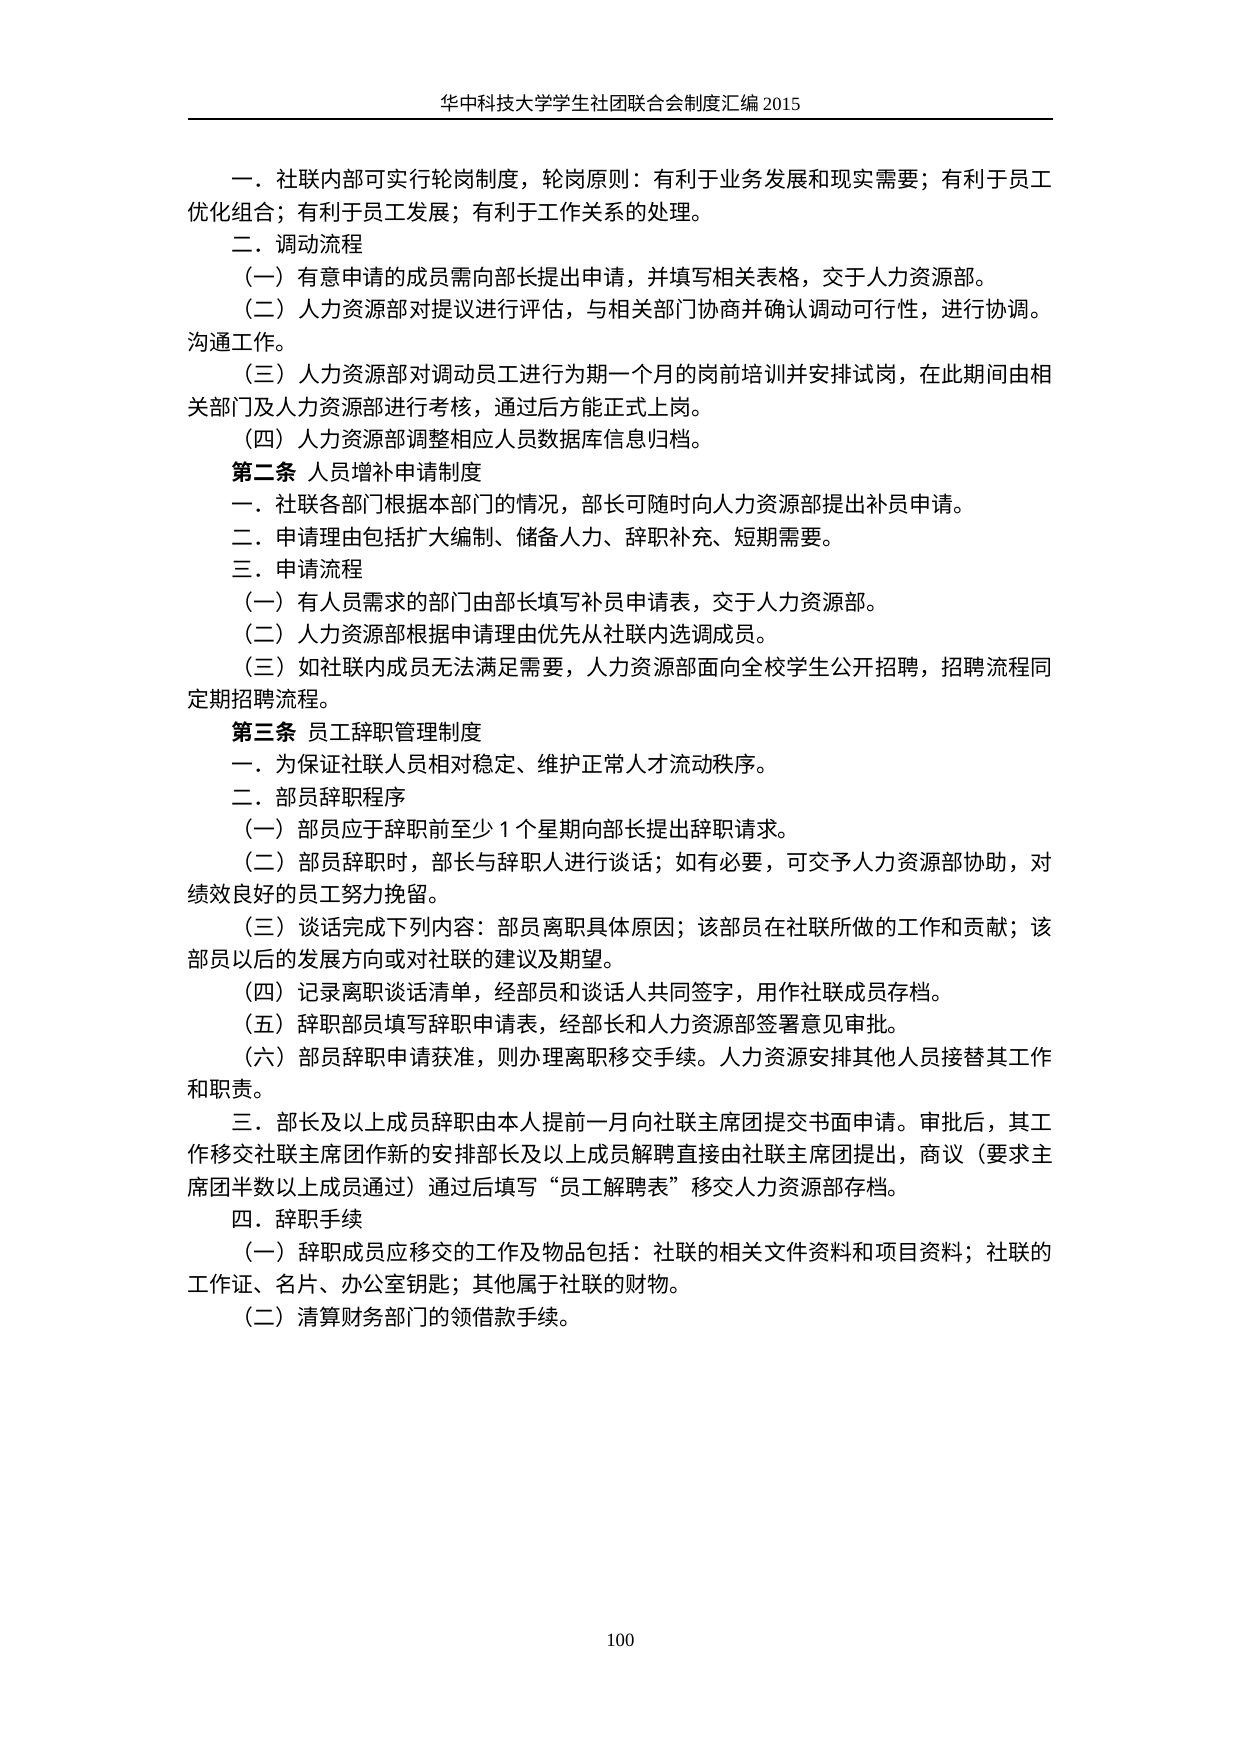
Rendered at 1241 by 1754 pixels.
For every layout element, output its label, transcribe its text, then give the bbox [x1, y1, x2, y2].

text 一．社联内部可实行轮岗制度，轮岗原则：有利于业务发展和现实需要；有利于员工优化组合；有利于员工发展；有利于工作关系的处理。 [188, 162, 1053, 227]
text （一）有人员需求的部门由部长填写补员申请表，交于人力资源部。 [188, 584, 1053, 617]
text （四）记录离职谈话清单，经部员和谈话人共同签字，用作社联成员存档。 [188, 974, 1053, 1007]
text （三）人力资源部对调动员工进行为期一个月的岗前培训并安排试岗，在此期间由相关部门及人力资源部进行考核，通过后方能正式上岗。 [188, 357, 1053, 422]
text （二）部员辞职时，部长与辞职人进行谈话；如有必要，可交予人力资源部协助，对绩效良好的员工努力挽留。 [188, 844, 1053, 909]
text 四．辞职手续 [188, 1202, 1053, 1234]
text （一）有意申请的成员需向部长提出申请，并填写相关表格，交于人力资源部。 [188, 259, 1053, 292]
text （四）人力资源部调整相应人员数据库信息归档。 [188, 422, 1053, 454]
text 一．为保证社联人员相对稳定、维护正常人才流动秩序。 [188, 747, 1053, 779]
text （一）辞职成员应移交的工作及物品包括：社联的相关文件资料和项目资料；社联的工作证、名片、办公室钥匙；其他属于社联的财物。 [188, 1234, 1053, 1299]
text （五）辞职部员填写辞职申请表，经部长和人力资源部签署意见审批。 [188, 1007, 1053, 1039]
text （二）清算财务部门的领借款手续。 [188, 1299, 1053, 1332]
text （三）谈话完成下列内容：部员离职具体原因；该部员在社联所做的工作和贡献；该部员以后的发展方向或对社联的建议及期望。 [188, 909, 1053, 974]
text 第三条 员工辞职管理制度 [188, 714, 1053, 747]
text 第二条 人员增补申请制度 [188, 454, 1053, 487]
text （二）人力资源部根据申请理由优先从社联内选调成员。 [188, 617, 1053, 649]
text 三．部长及以上成员辞职由本人提前一月向社联主席团提交书面申请。审批后，其工作移交社联主席团作新的安排部长及以上成员解聘直接由社联主席团提出，商议（要求主席团半数以上成员通过）通过后填写“员工解聘表”移交人力资源部存档。 [188, 1104, 1053, 1202]
text （三）如社联内成员无法满足需要，人力资源部面向全校学生公开招聘，招聘流程同定期招聘流程。 [188, 649, 1053, 714]
text 二．申请理由包括扩大编制、储备人力、辞职补充、短期需要。 [188, 519, 1053, 552]
text 二．调动流程 [188, 227, 1053, 259]
text （二）人力资源部对提议进行评估，与相关部门协商并确认调动可行性，进行协调。沟通工作。 [188, 292, 1053, 357]
text （六）部员辞职申请获准，则办理离职移交手续。人力资源安排其他人员接替其工作和职责。 [188, 1039, 1053, 1104]
text 三．申请流程 [188, 552, 1053, 584]
text 一．社联各部门根据本部门的情况，部长可随时向人力资源部提出补员申请。 [188, 487, 1053, 519]
text （一）部员应于辞职前至少1个星期向部长提出辞职请求。 [188, 812, 1053, 844]
text 二．部员辞职程序 [188, 779, 1053, 812]
